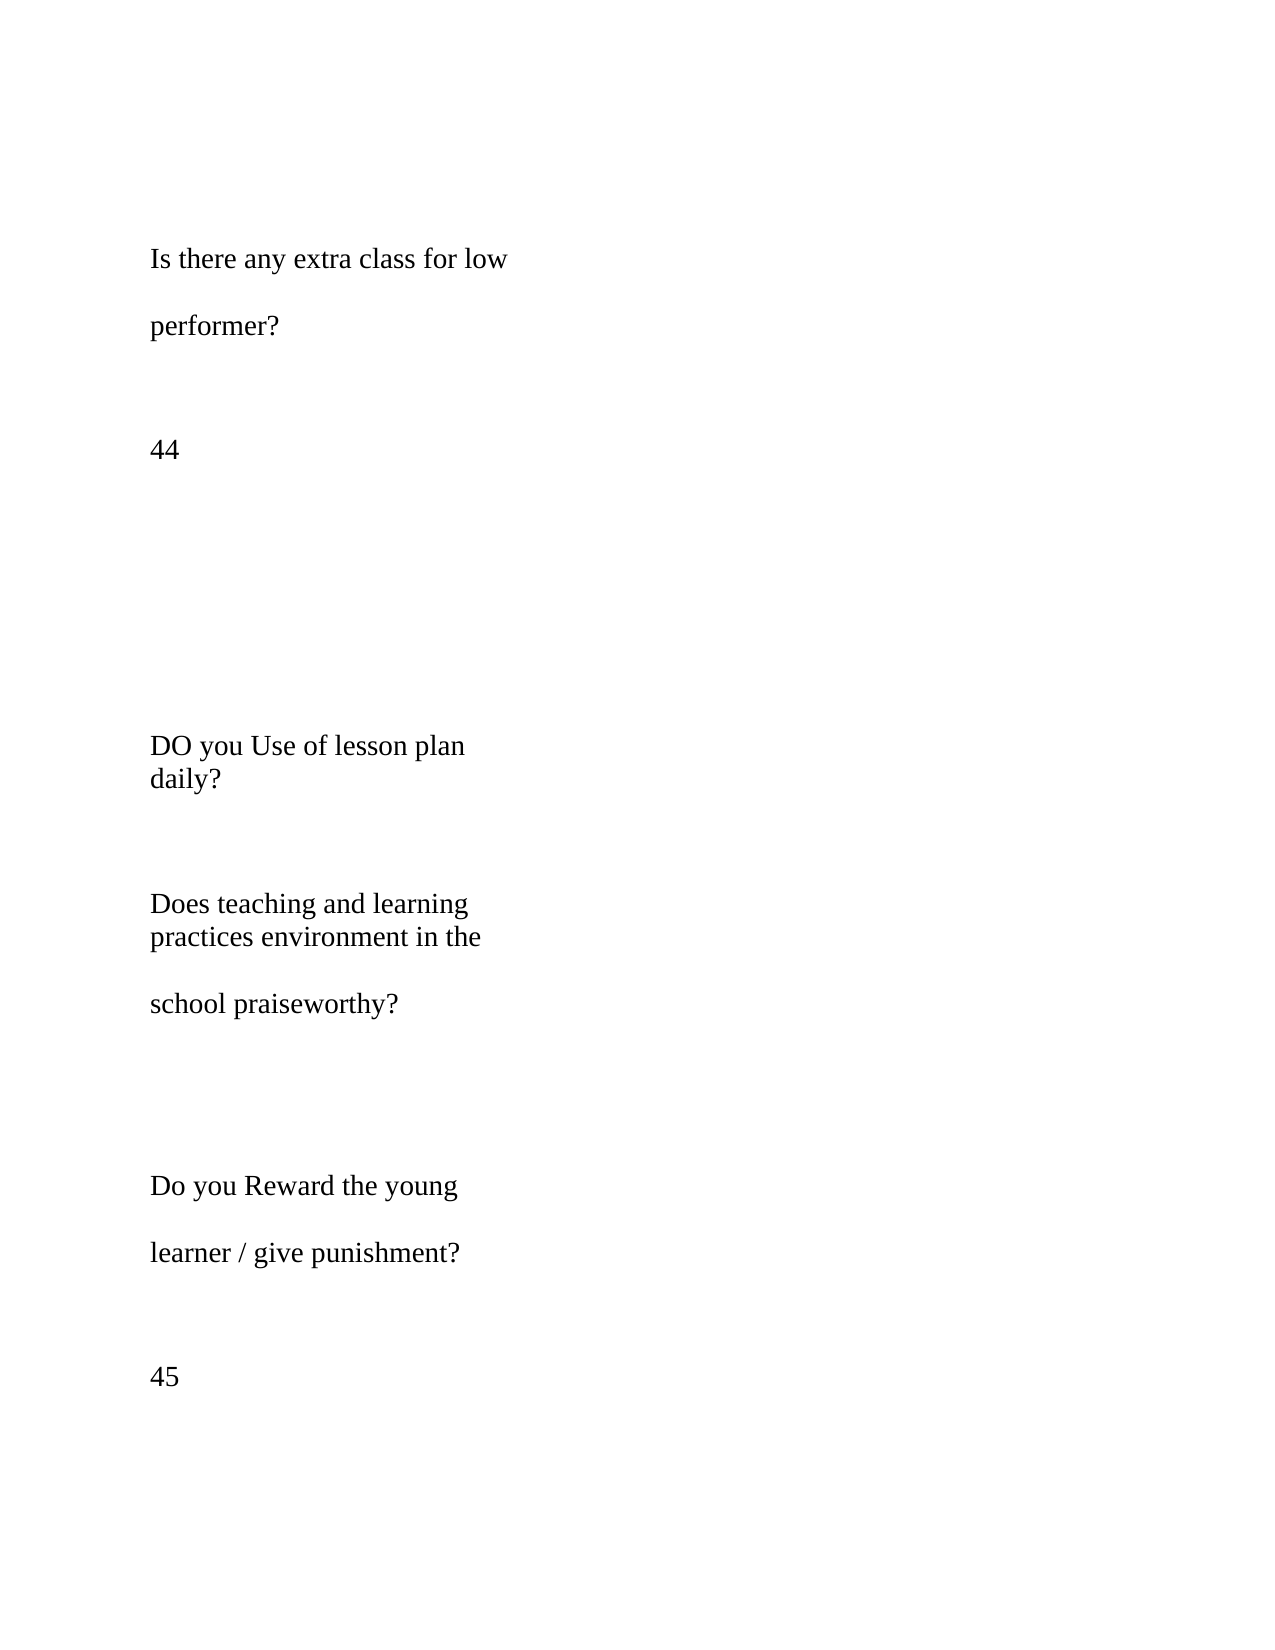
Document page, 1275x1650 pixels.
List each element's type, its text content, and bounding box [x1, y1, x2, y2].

text daily? [150, 761, 1125, 795]
text Do you Reward the young [150, 1168, 1125, 1201]
text 44 [150, 432, 1125, 466]
text performer? [150, 308, 1125, 341]
text 45 [150, 1359, 1125, 1393]
text school praiseworthy? [150, 986, 1125, 1020]
text DO you Use of lesson plan [150, 728, 1125, 761]
text practices environment in the [150, 919, 1125, 953]
text Does teaching and learning [150, 886, 1125, 919]
text Is there any extra class for low [150, 241, 1125, 274]
text learner / give punishment? [150, 1235, 1125, 1268]
